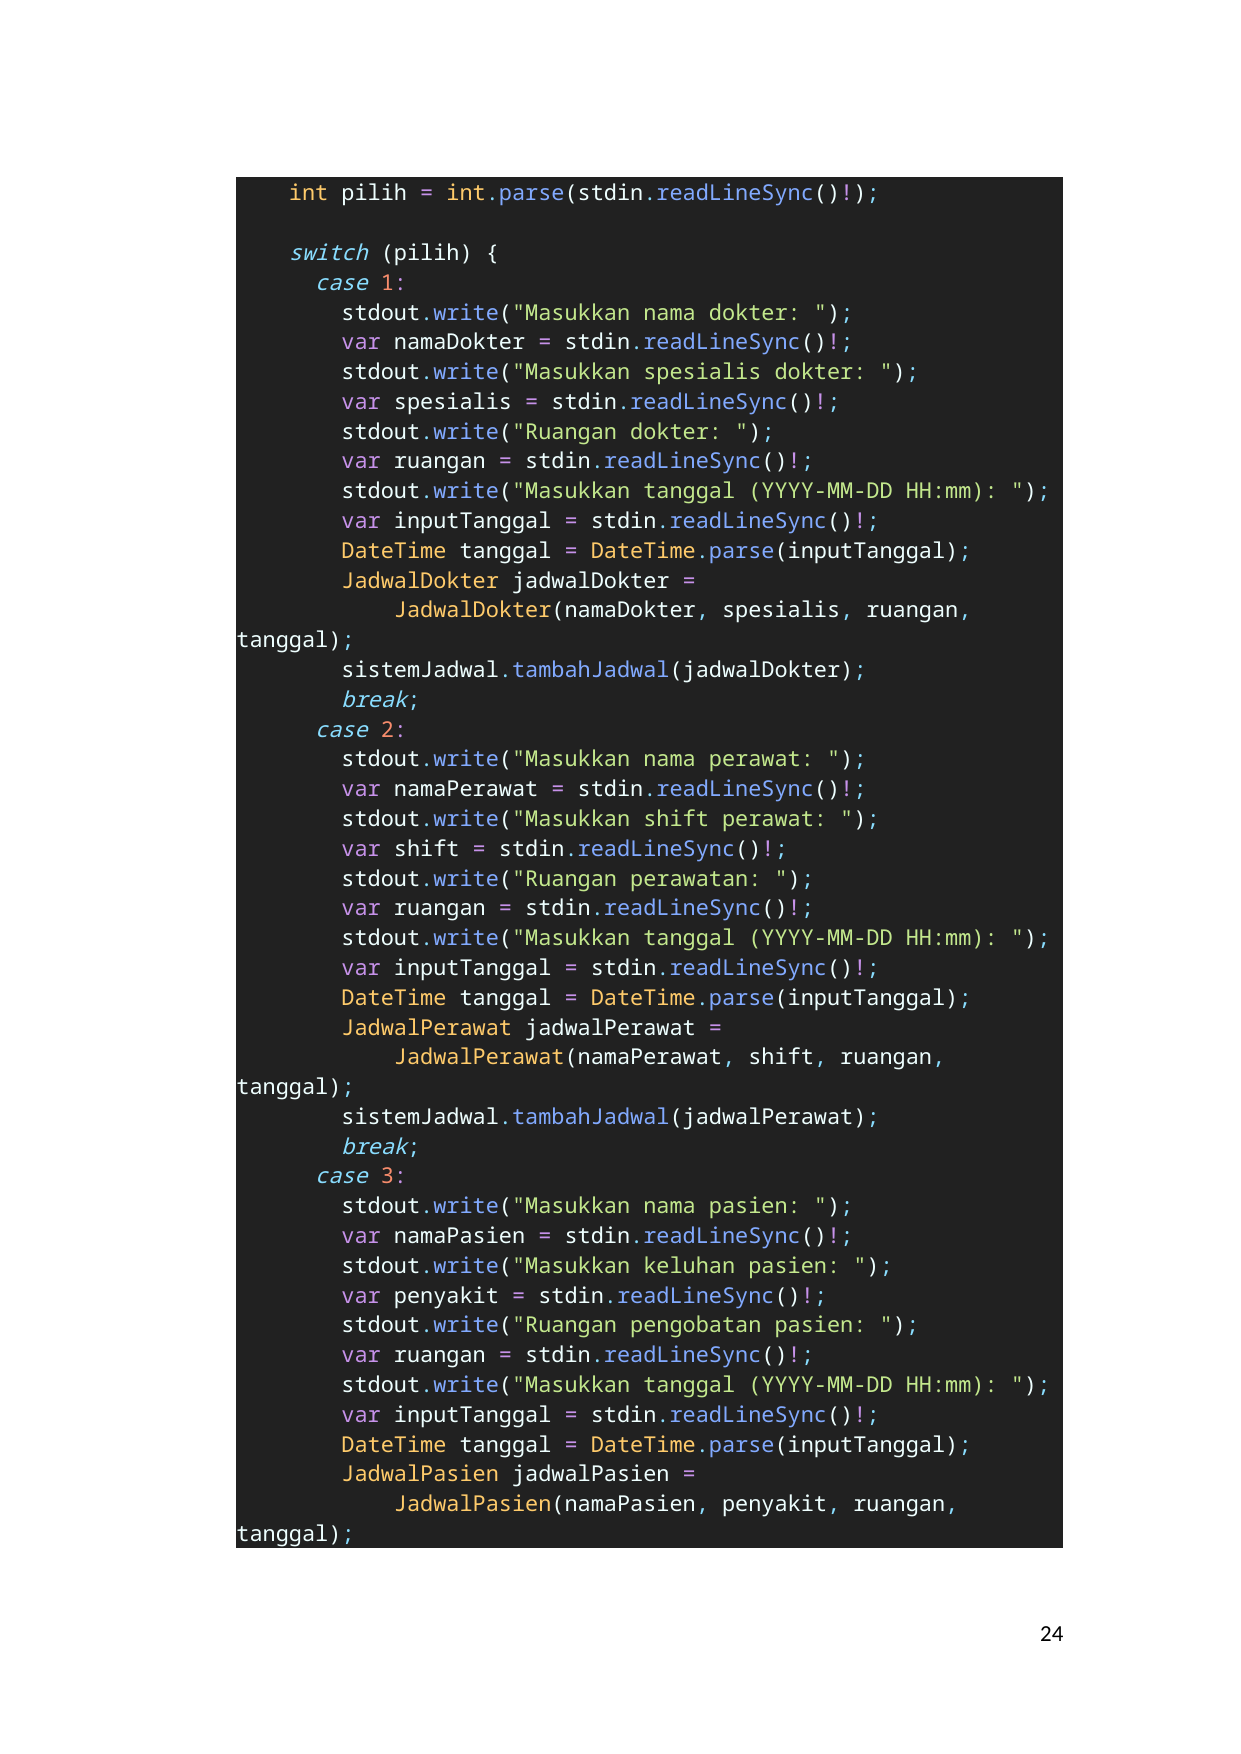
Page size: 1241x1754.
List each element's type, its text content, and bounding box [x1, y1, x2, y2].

text stdout.write("Ruangan pengobatan pasien: "); [236, 1309, 1063, 1339]
text var ruangan = stdin.readLineSync()!; [236, 445, 1063, 475]
text var ruangan = stdin.readLineSync()!; [236, 1339, 1063, 1369]
text break; [236, 684, 1063, 713]
text stdout.write("Masukkan tanggal (YYYY-MM-DD HH:mm): "); [236, 922, 1063, 952]
text var spesialis = stdin.readLineSync()!; [236, 386, 1063, 416]
text stdout.write("Ruangan dokter: "); [236, 416, 1063, 445]
text case 3: [236, 1160, 1063, 1190]
text JadwalDokter jadwalDokter = [236, 564, 1063, 594]
text JadwalPerawat jadwalPerawat = [236, 1011, 1063, 1041]
text stdout.write("Masukkan spesialis dokter: "); [236, 356, 1063, 386]
text DateTime tanggal = DateTime.parse(inputTanggal); [236, 982, 1063, 1011]
text stdout.write("Masukkan tanggal (YYYY-MM-DD HH:mm): "); [236, 475, 1063, 505]
text stdout.write("Masukkan shift perawat: "); [236, 803, 1063, 833]
text stdout.write("Masukkan tanggal (YYYY-MM-DD HH:mm): "); [236, 1369, 1063, 1399]
text JadwalDokter(namaDokter, spesialis, ruangan, tanggal); [236, 594, 1063, 654]
text int pilih = int.parse(stdin.readLineSync()!); [236, 177, 1063, 207]
text var namaPerawat = stdin.readLineSync()!; [236, 773, 1063, 803]
text var ruangan = stdin.readLineSync()!; [236, 892, 1063, 922]
text DateTime tanggal = DateTime.parse(inputTanggal); [236, 1428, 1063, 1458]
text stdout.write("Masukkan nama pasien: "); [236, 1190, 1063, 1220]
text DateTime tanggal = DateTime.parse(inputTanggal); [236, 535, 1063, 564]
text var namaPasien = stdin.readLineSync()!; [236, 1220, 1063, 1250]
text stdout.write("Masukkan nama dokter: "); [236, 296, 1063, 326]
text var namaDokter = stdin.readLineSync()!; [236, 326, 1063, 356]
text var shift = stdin.readLineSync()!; [236, 833, 1063, 862]
text JadwalPasien jadwalPasien = [236, 1458, 1063, 1488]
text break; [236, 1131, 1063, 1160]
text JadwalPasien(namaPasien, penyakit, ruangan, tanggal); [236, 1488, 1063, 1548]
text sistemJadwal.tambahJadwal(jadwalPerawat); [236, 1101, 1063, 1131]
text stdout.write("Masukkan keluhan pasien: "); [236, 1250, 1063, 1279]
text var inputTanggal = stdin.readLineSync()!; [236, 1399, 1063, 1428]
text sistemJadwal.tambahJadwal(jadwalDokter); [236, 654, 1063, 684]
text stdout.write("Masukkan nama perawat: "); [236, 743, 1063, 773]
text case 2: [236, 713, 1063, 743]
text var inputTanggal = stdin.readLineSync()!; [236, 505, 1063, 535]
text switch (pilih) { [236, 237, 1063, 267]
text stdout.write("Ruangan perawatan: "); [236, 862, 1063, 892]
text var penyakit = stdin.readLineSync()!; [236, 1279, 1063, 1309]
text JadwalPerawat(namaPerawat, shift, ruangan, tanggal); [236, 1041, 1063, 1101]
text var inputTanggal = stdin.readLineSync()!; [236, 952, 1063, 982]
text case 1: [236, 267, 1063, 296]
